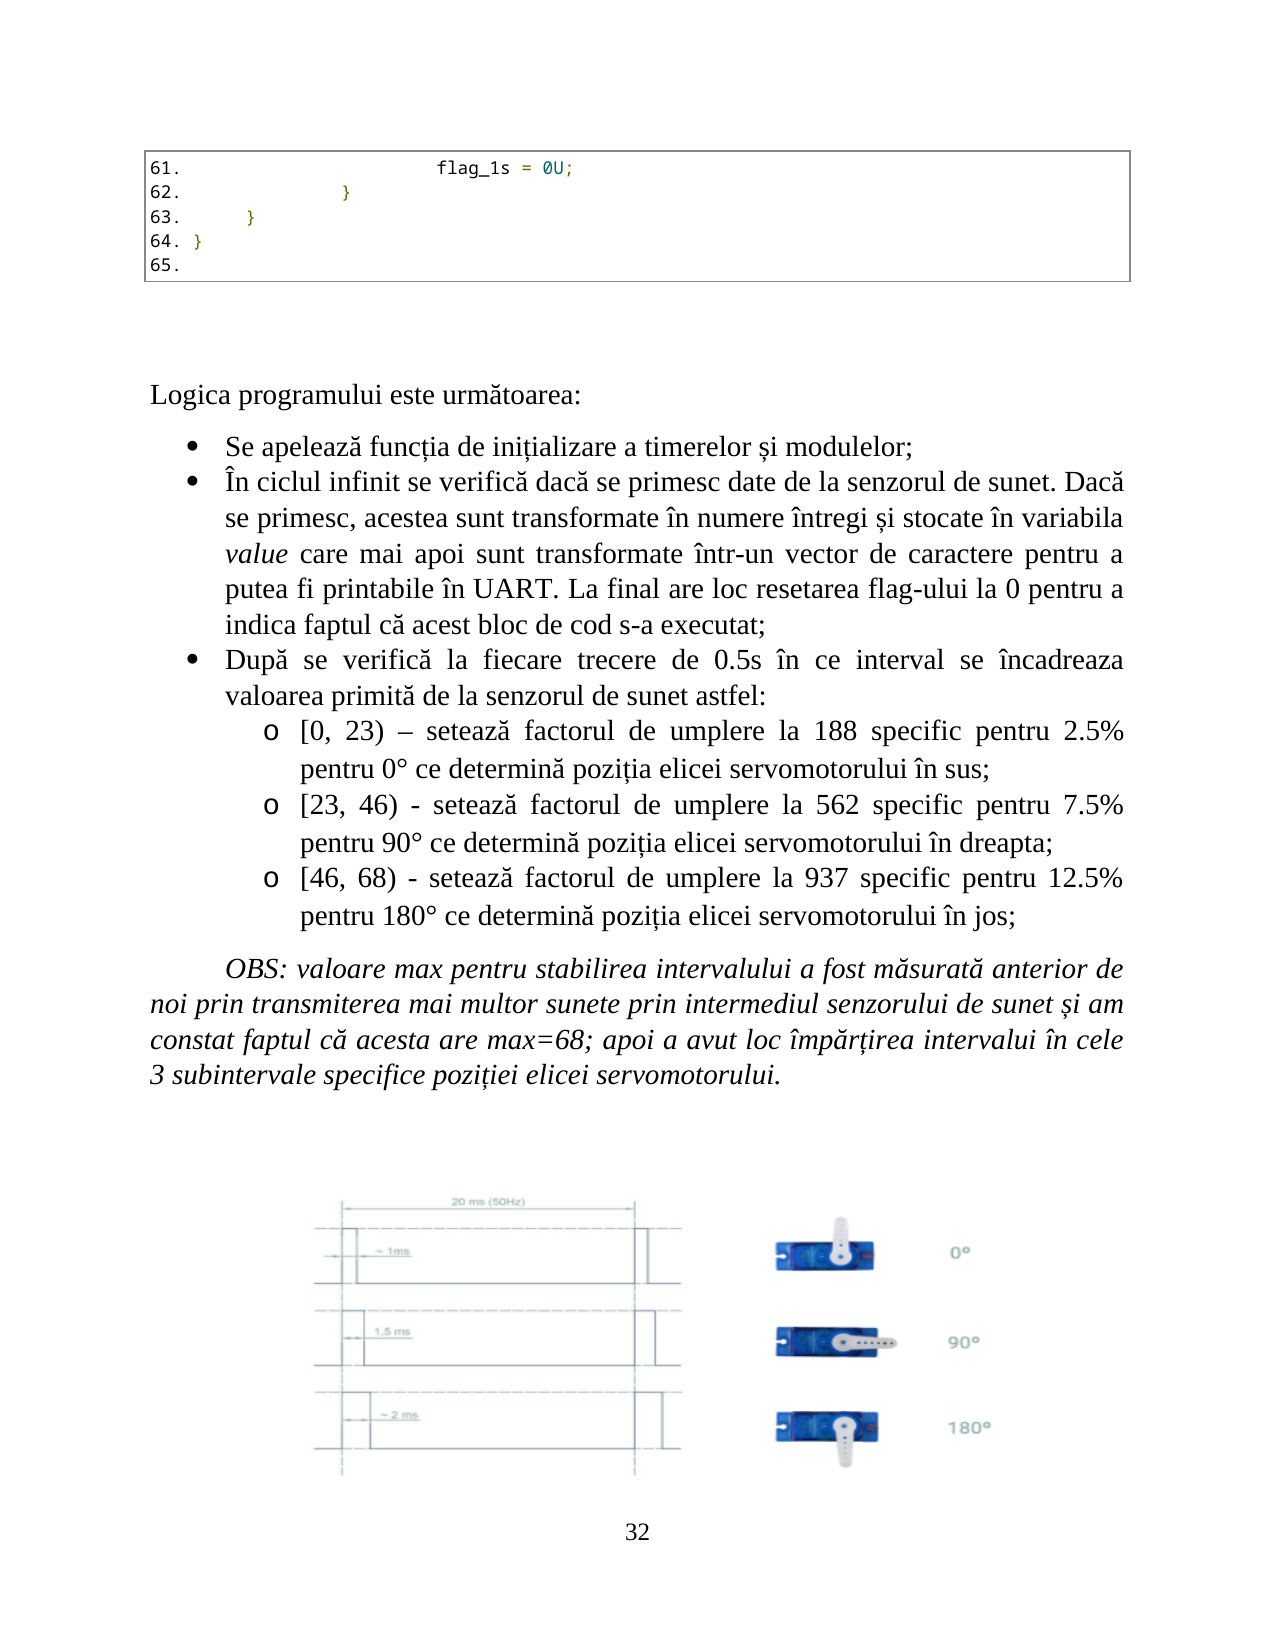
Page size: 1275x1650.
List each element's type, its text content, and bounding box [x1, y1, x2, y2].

list [23, 46) - setează factorul de umplere la 562 specific pentru 7.5% pentru 90° ce determină poziția elicei servomotorului în dreapta; [262, 787, 1125, 858]
text OBS: valoare max pentru stabilirea intervalului a fost măsurată anterior de noi prin transmiterea mai multor sunete prin intermediul senzorului de sunet și am constat faptul că acesta are max=68; apoi a avut loc împărțirea intervalui în cele 3 subintervale specifice poziției elicei servomotorului. [150, 951, 1125, 1091]
picture [301, 1184, 1024, 1487]
text Logica programului este următoarea: [150, 377, 1125, 410]
text 63. } [150, 204, 1125, 228]
list [46, 68) - setează factorul de umplere la 937 specific pentru 12.5% pentru 180° ce determină poziția elicei servomotorului în jos; [262, 861, 1125, 932]
text 64. } [150, 228, 1125, 247]
list Se apelează funcția de inițializare a timerelor și modulelor; [187, 429, 1125, 463]
text 62. } [150, 180, 1125, 204]
text 65. [146, 247, 1129, 281]
list [0, 23) – setează factorul de umplere la 188 specific pentru 2.5% pentru 0° ce determină poziția elicei servomotorului în sus; [262, 713, 1125, 785]
list După se verifică la fiecare trecere de 0.5s în ce interval se încadreaza valoarea primită de la senzorul de sunet astfel: [187, 642, 1125, 711]
text 61. flag_1s = 0U; [146, 152, 1129, 180]
